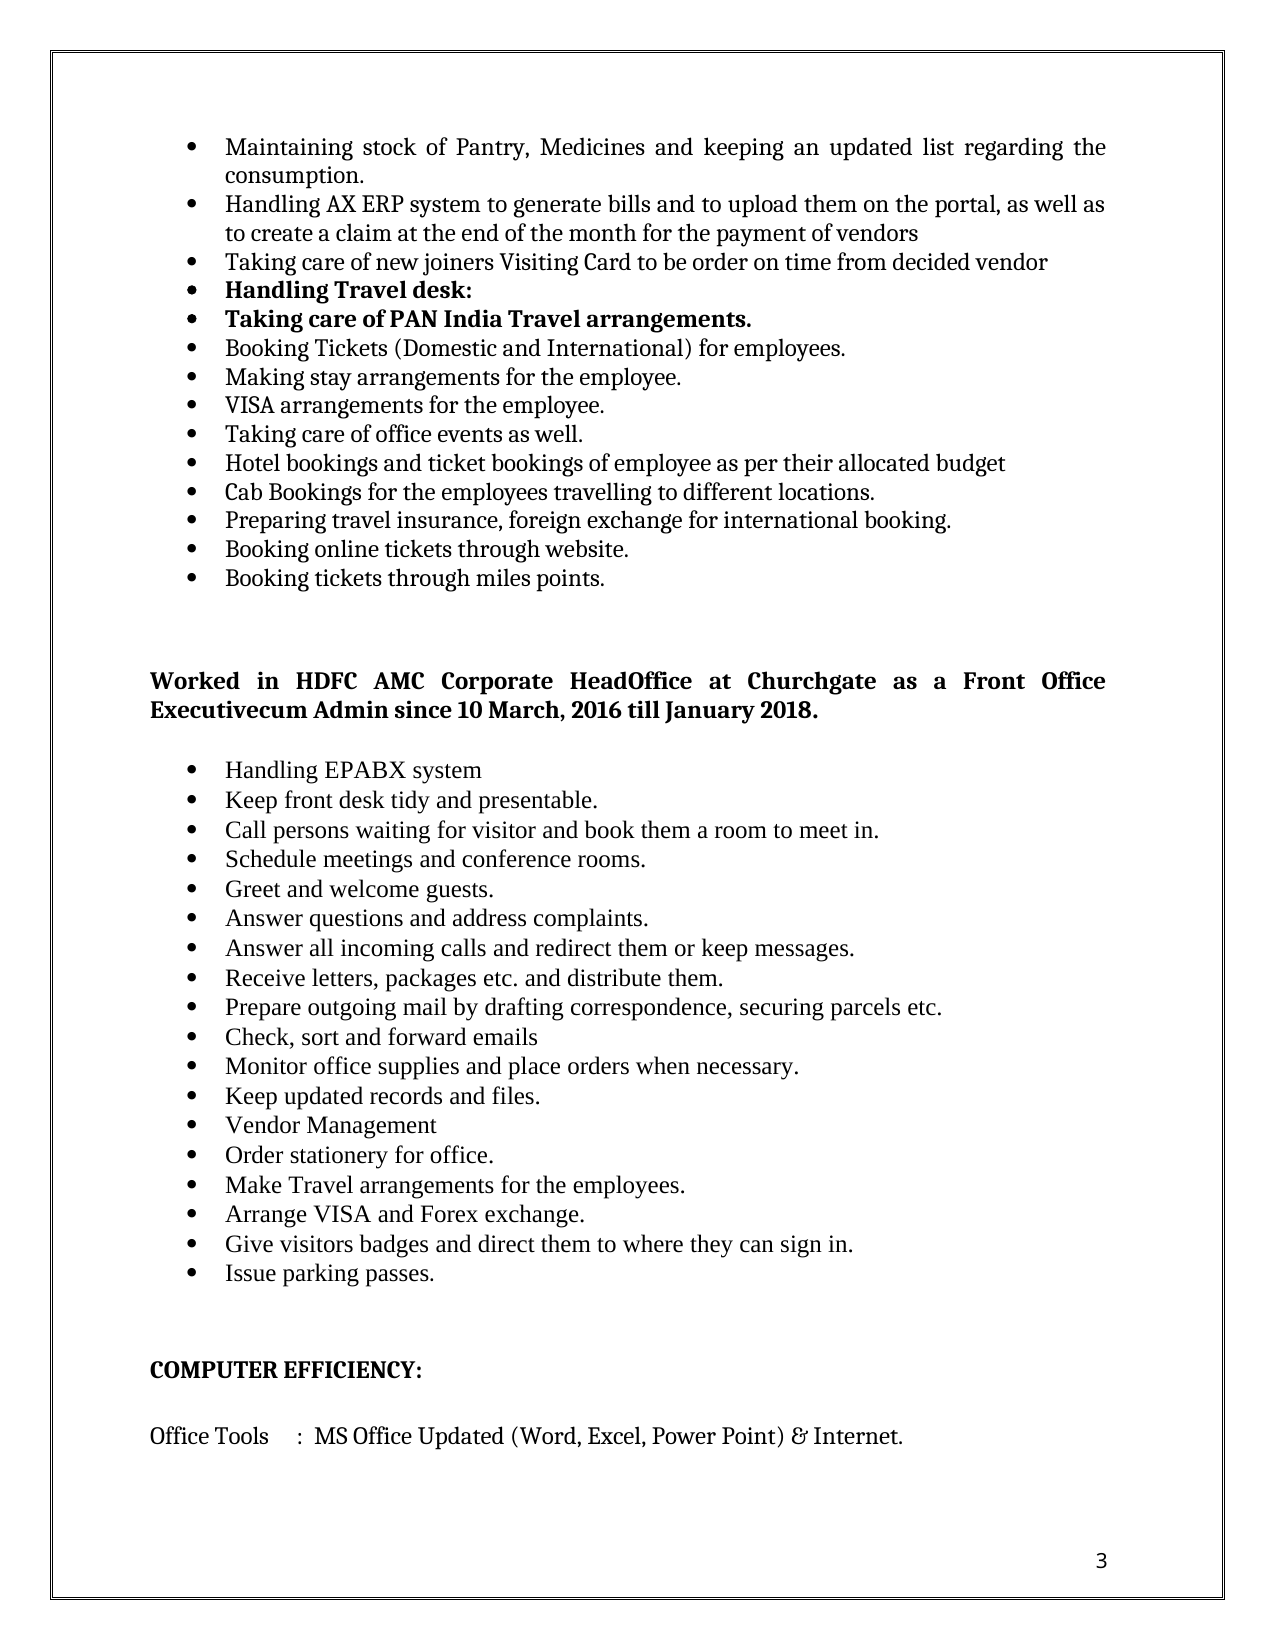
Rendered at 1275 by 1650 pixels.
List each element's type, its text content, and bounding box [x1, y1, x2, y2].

list Handling Travel desk: [187, 276, 1107, 305]
list Make Travel arrangements for the employees. [187, 1170, 1107, 1198]
list Call persons waiting for visitor and book them a room to meet in. [187, 815, 1107, 843]
list Monitor office supplies and place orders when necessary. [187, 1051, 1107, 1080]
list Give visitors badges and direct them to where they can sign in. [187, 1229, 1107, 1258]
list Booking Tickets (Domestic and International) for employees. [187, 334, 1107, 362]
text Worked in HDFC AMC Corporate HeadOffice at Churchgate as a Front Office Executivecum Admin since 10 March, 2016 till January 2018. [150, 667, 1107, 725]
list Taking care of office events as well. [187, 420, 1107, 449]
list Order stationery for office. [187, 1140, 1107, 1169]
list Cab Bookings for the employees travelling to different locations. [187, 477, 1107, 506]
list Making stay arrangements for the employee. [187, 362, 1107, 391]
list Handling AX ERP system to generate bills and to upload them on the portal, as well as to create a claim at the end of the month for the payment of vendors [187, 190, 1107, 247]
list Preparing travel insurance, foreign exchange for international booking. [187, 506, 1107, 535]
list Receive letters, packages etc. and distribute them. [187, 963, 1107, 991]
list Issue parking passes. [187, 1258, 1107, 1288]
list Prepare outgoing mail by drafting correspondence, securing parcels etc. [187, 992, 1107, 1021]
list Taking care of PAN India Travel arrangements. [187, 305, 1107, 334]
list Taking care of new joiners Visiting Card to be order on time from decided vendor [187, 247, 1107, 276]
list Hotel bookings and ticket bookings of employee as per their allocated budget [187, 449, 1107, 477]
list VISA arrangements for the employee. [187, 391, 1107, 420]
text Office Tools : MS Office Updated (Word, Excel, Power Point) & Internet. [150, 1422, 1107, 1451]
list Arrange VISA and Forex exchange. [187, 1199, 1107, 1228]
list Booking tickets through miles points. [187, 564, 1107, 592]
text COMPUTER EFFICIENCY: [150, 1356, 1107, 1384]
list Booking online tickets through website. [187, 535, 1107, 564]
list Handling EPABX system [187, 756, 1107, 784]
list Vendor Management [187, 1111, 1107, 1139]
list Keep updated records and files. [187, 1081, 1107, 1110]
list Answer all incoming calls and redirect them or keep messages. [187, 933, 1107, 962]
list Keep front desk tidy and presentable. [187, 785, 1107, 814]
list Greet and welcome guests. [187, 874, 1107, 903]
list Answer questions and address complaints. [187, 903, 1107, 932]
list Maintaining stock of Pantry, Medicines and keeping an updated list regarding the consumption. [187, 132, 1107, 190]
list Schedule meetings and conference rooms. [187, 844, 1107, 873]
list Check, sort and forward emails [187, 1022, 1107, 1051]
